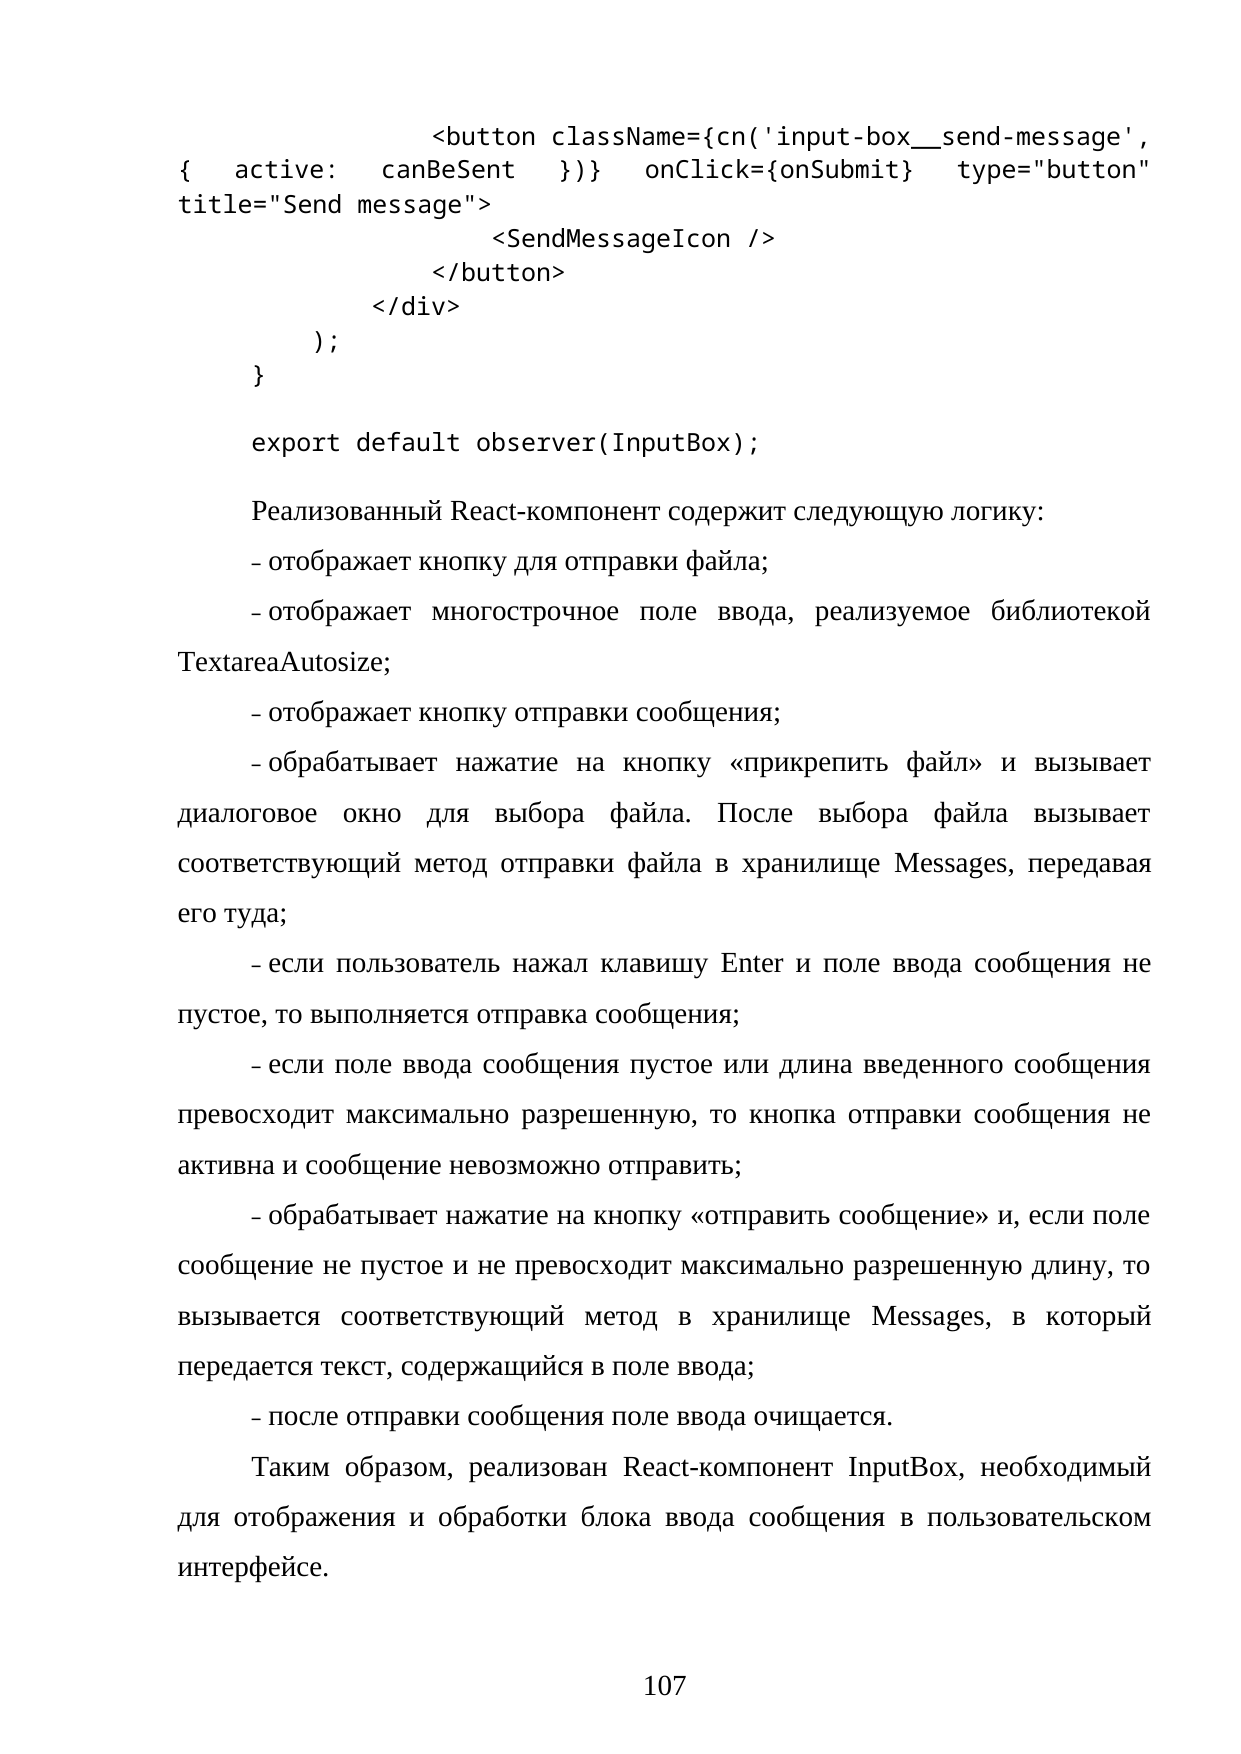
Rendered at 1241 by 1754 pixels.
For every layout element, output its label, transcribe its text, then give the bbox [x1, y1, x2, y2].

list обрабатывает нажатие на кнопку «отправить сообщение» и, если поле сообщение не пустое и не превосходит максимально разрешенную длину, то вызывается соответствующий метод в хранилище Messages, в который передается текст, содержащийся в поле ввода; [177, 1197, 1152, 1382]
list отображает многострочное поле ввода, реализуемое библиотекой TextareaAutosize; [177, 593, 1152, 677]
text ); [177, 322, 1152, 357]
list если поле ввода сообщения пустое или длина введенного сообщения превосходит максимально разрешенную, то кнопка отправки сообщения не активна и сообщение невозможно отправить; [177, 1046, 1152, 1180]
list отображает кнопку для отправки файла; [177, 543, 1152, 577]
text Реализованный React-компонент содержит следующую логику: [177, 493, 1152, 526]
list обрабатывает нажатие на кнопку «прикрепить файл» и вызывает диалоговое окно для выбора файла. После выбора файла вызывает соответствующий метод отправки файла в хранилище Messages, передавая его туда; [177, 744, 1152, 929]
list после отправки сообщения поле ввода очищается. [177, 1398, 1152, 1432]
text </div> [177, 288, 1152, 322]
text export default observer(InputBox); [177, 425, 1152, 459]
text <SendMessageIcon /> [177, 220, 1152, 254]
text <button className={cn('input-box__send-message', { active: canBeSent })} onClick={onSubmit} type="button" title="Send message"> [177, 118, 1152, 220]
text </button> [177, 254, 1152, 288]
text Таким образом, реализован React-компонент InputBox, необходимый для отображения и обработки блока ввода сообщения в пользовательском интерфейсе. [177, 1449, 1152, 1583]
list если пользователь нажал клавишу Enter и поле ввода сообщения не пустое, то выполняется отправка сообщения; [177, 946, 1152, 1029]
list отображает кнопку отправки сообщения; [177, 694, 1152, 728]
text } [177, 357, 1152, 391]
